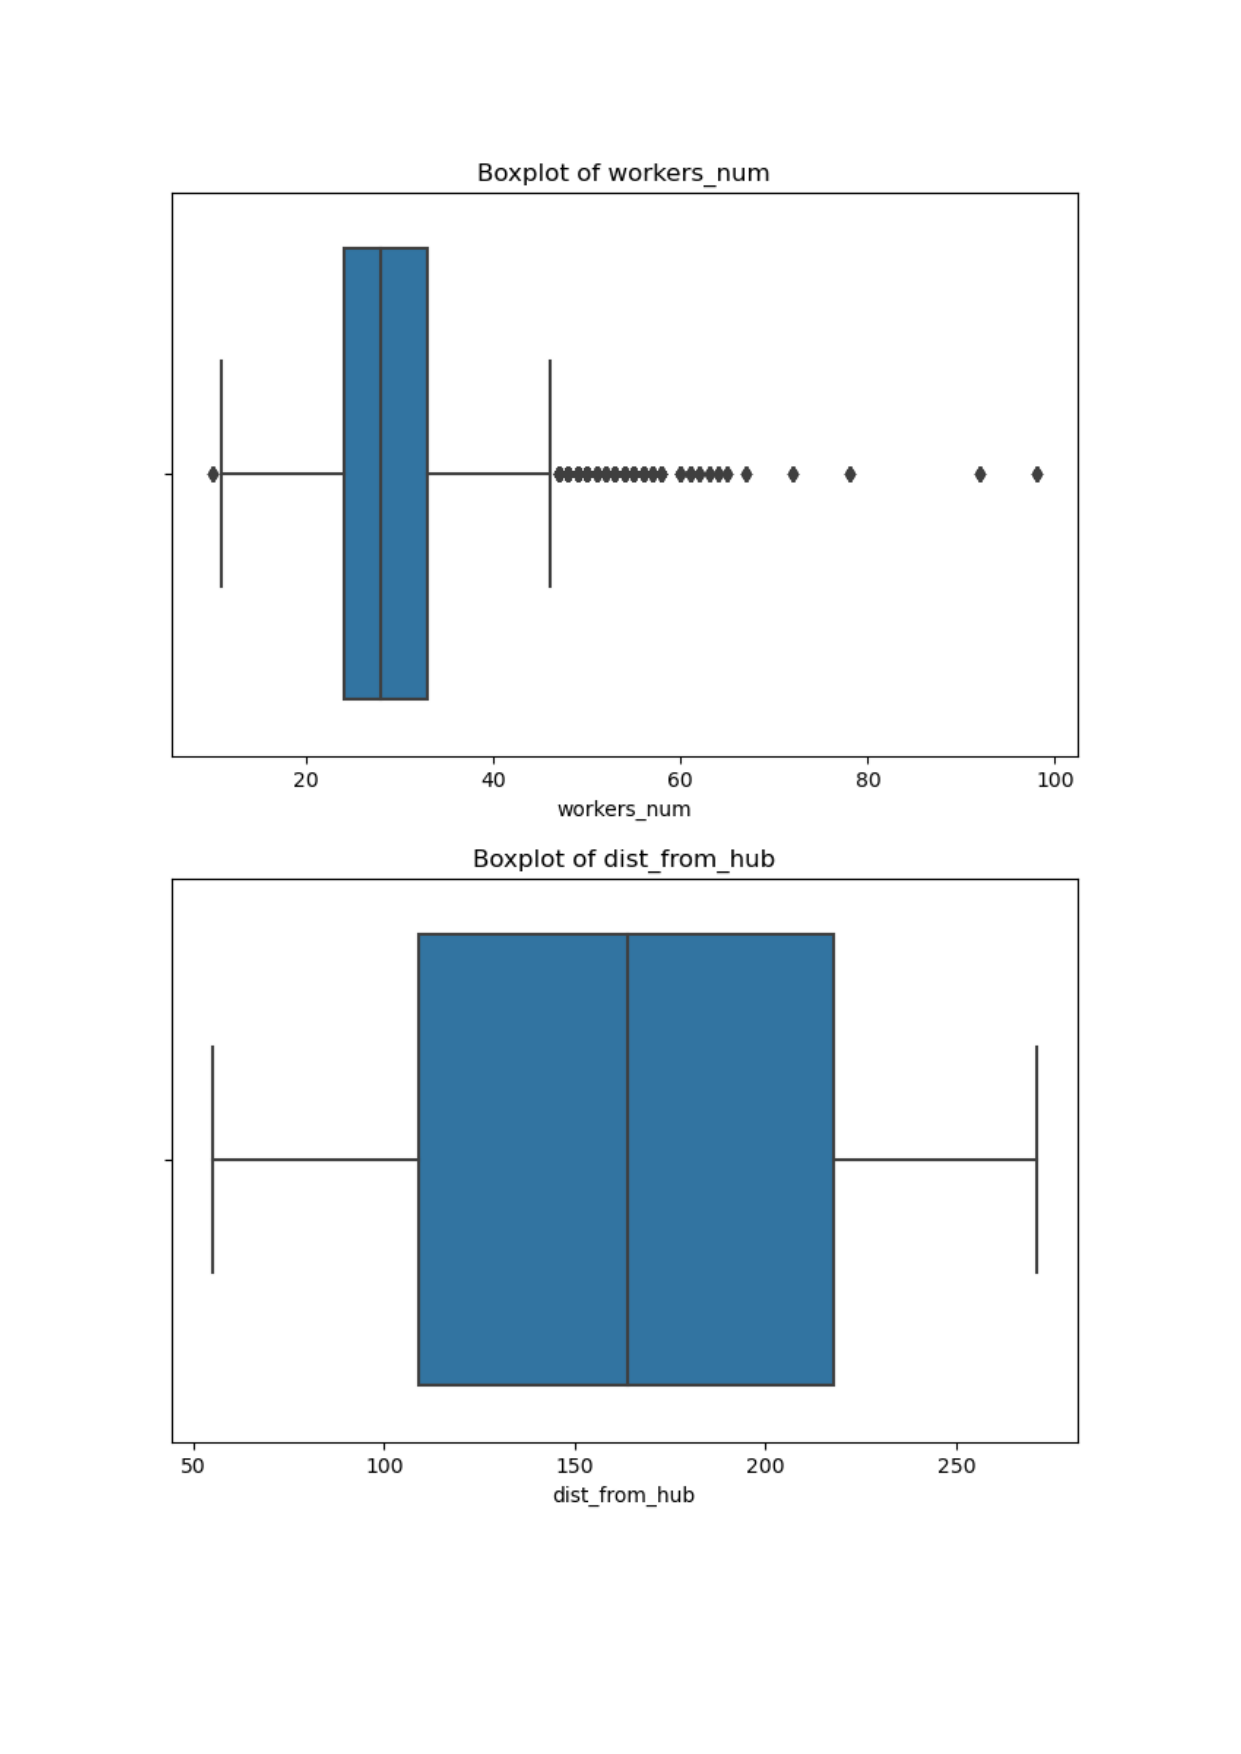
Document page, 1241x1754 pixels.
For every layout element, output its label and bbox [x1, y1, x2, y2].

picture [150, 835, 1091, 1520]
picture [150, 150, 1091, 834]
